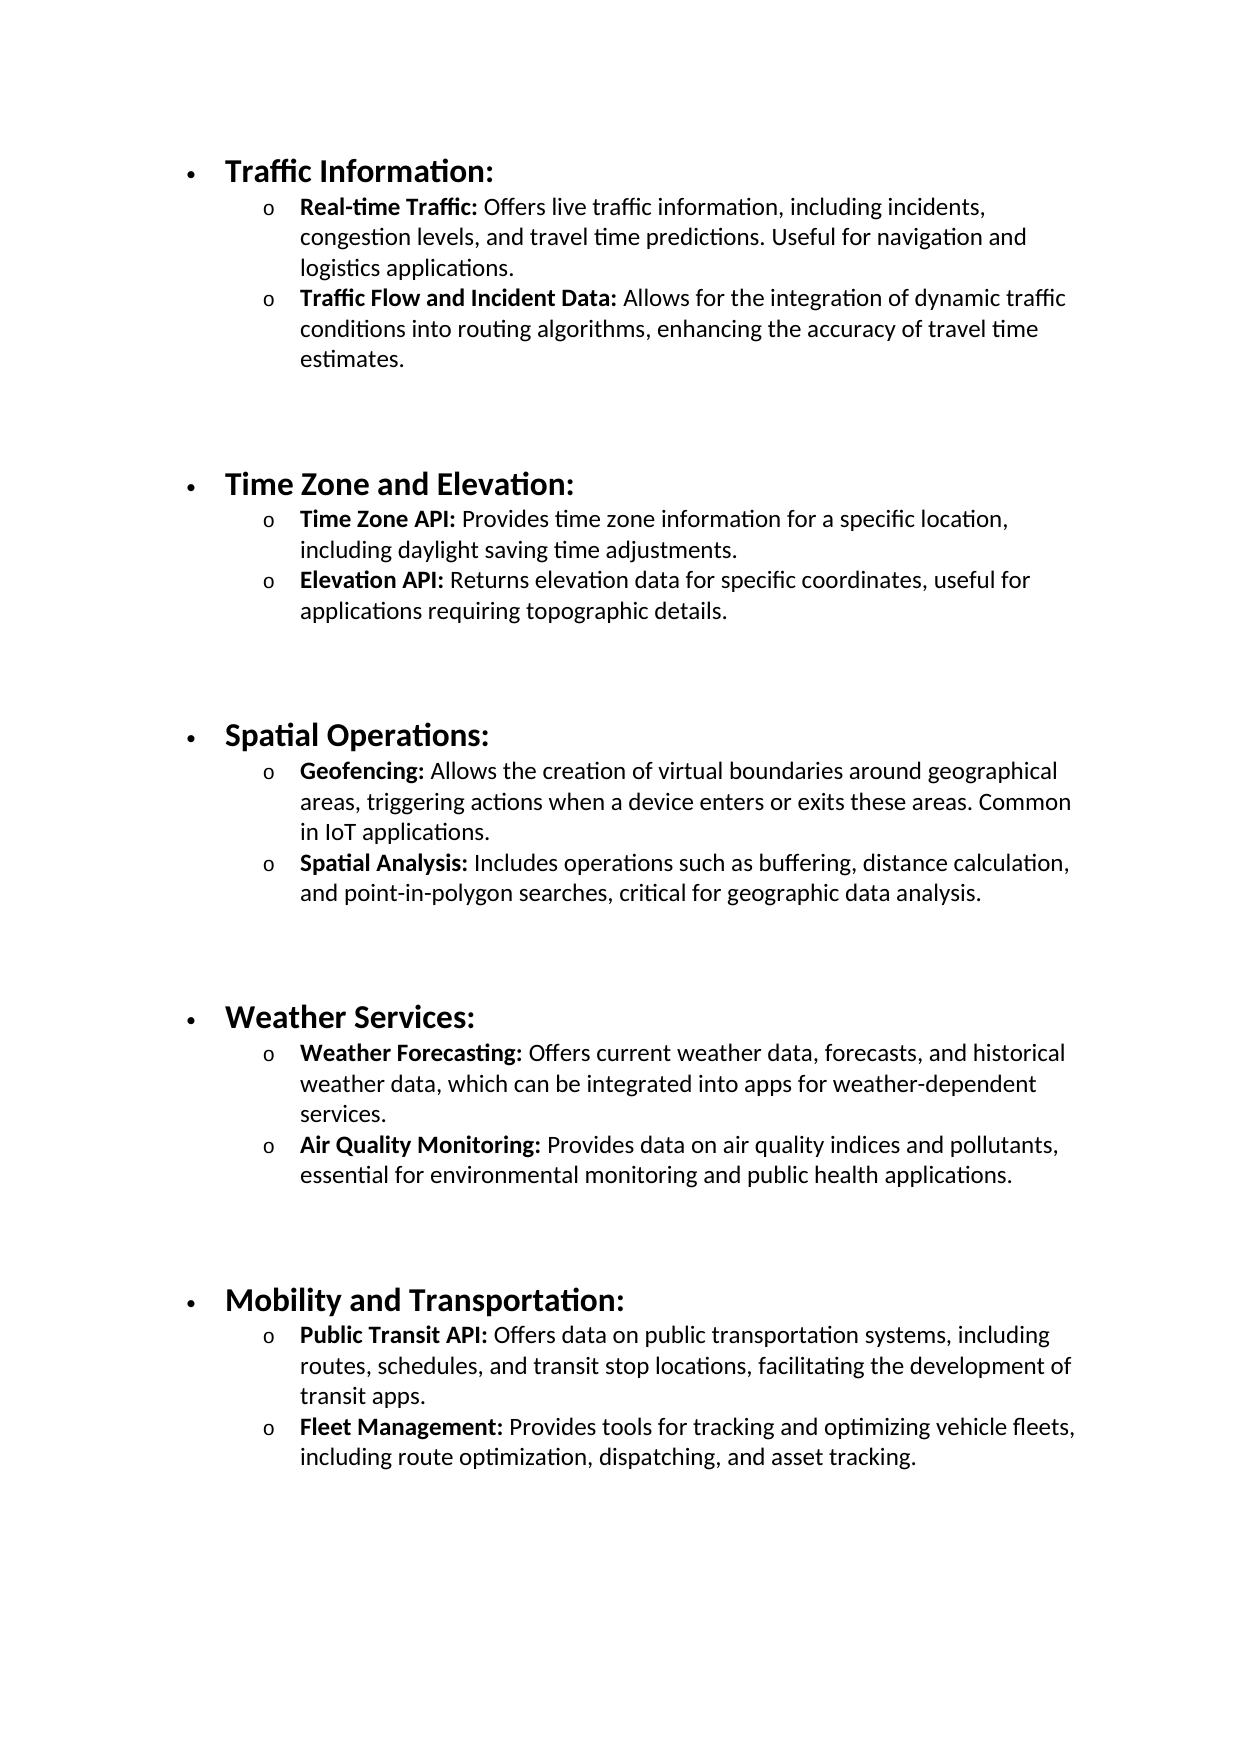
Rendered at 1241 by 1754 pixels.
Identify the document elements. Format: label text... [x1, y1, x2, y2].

list Air Quality Monitoring: Provides data on air quality indices and pollutants, essential for environmental monitoring and public health applications. [262, 1129, 1090, 1190]
list Weather Forecasting: Offers current weather data, forecasts, and historical weather data, which can be integrated into apps for weather-dependent services. [262, 1037, 1090, 1129]
list Traffic Information: [187, 150, 1090, 191]
list Fleet Management: Provides tools for tracking and optimizing vehicle fleets, including route optimization, dispatching, and asset tracking. [262, 1411, 1090, 1472]
list Geofencing: Allows the creation of virtual boundaries around geographical areas, triggering actions when a device enters or exits these areas. Common in IoT applications. [262, 755, 1090, 847]
list Traffic Flow and Incident Data: Allows for the integration of dynamic traffic conditions into routing algorithms, enhancing the accuracy of travel time estimates. [262, 282, 1090, 374]
list Mobility and Transportation: [187, 1279, 1090, 1319]
list Public Transit API: Offers data on public transportation systems, including routes, schedules, and transit stop locations, facilitating the development of transit apps. [262, 1319, 1090, 1411]
list Spatial Operations: [187, 714, 1090, 755]
list Time Zone API: Provides time zone information for a specific location, including daylight saving time adjustments. [262, 503, 1090, 564]
list Elevation API: Returns elevation data for specific coordinates, useful for applications requiring topographic details. [262, 564, 1090, 626]
list Weather Services: [187, 997, 1090, 1037]
list Time Zone and Elevation: [187, 463, 1090, 503]
list Spatial Analysis: Includes operations such as buffering, distance calculation, and point-in-polygon searches, critical for geographic data analysis. [262, 847, 1090, 908]
list Real-time Traffic: Offers live traffic information, including incidents, congestion levels, and travel time predictions. Useful for navigation and logistics applications. [262, 191, 1090, 282]
